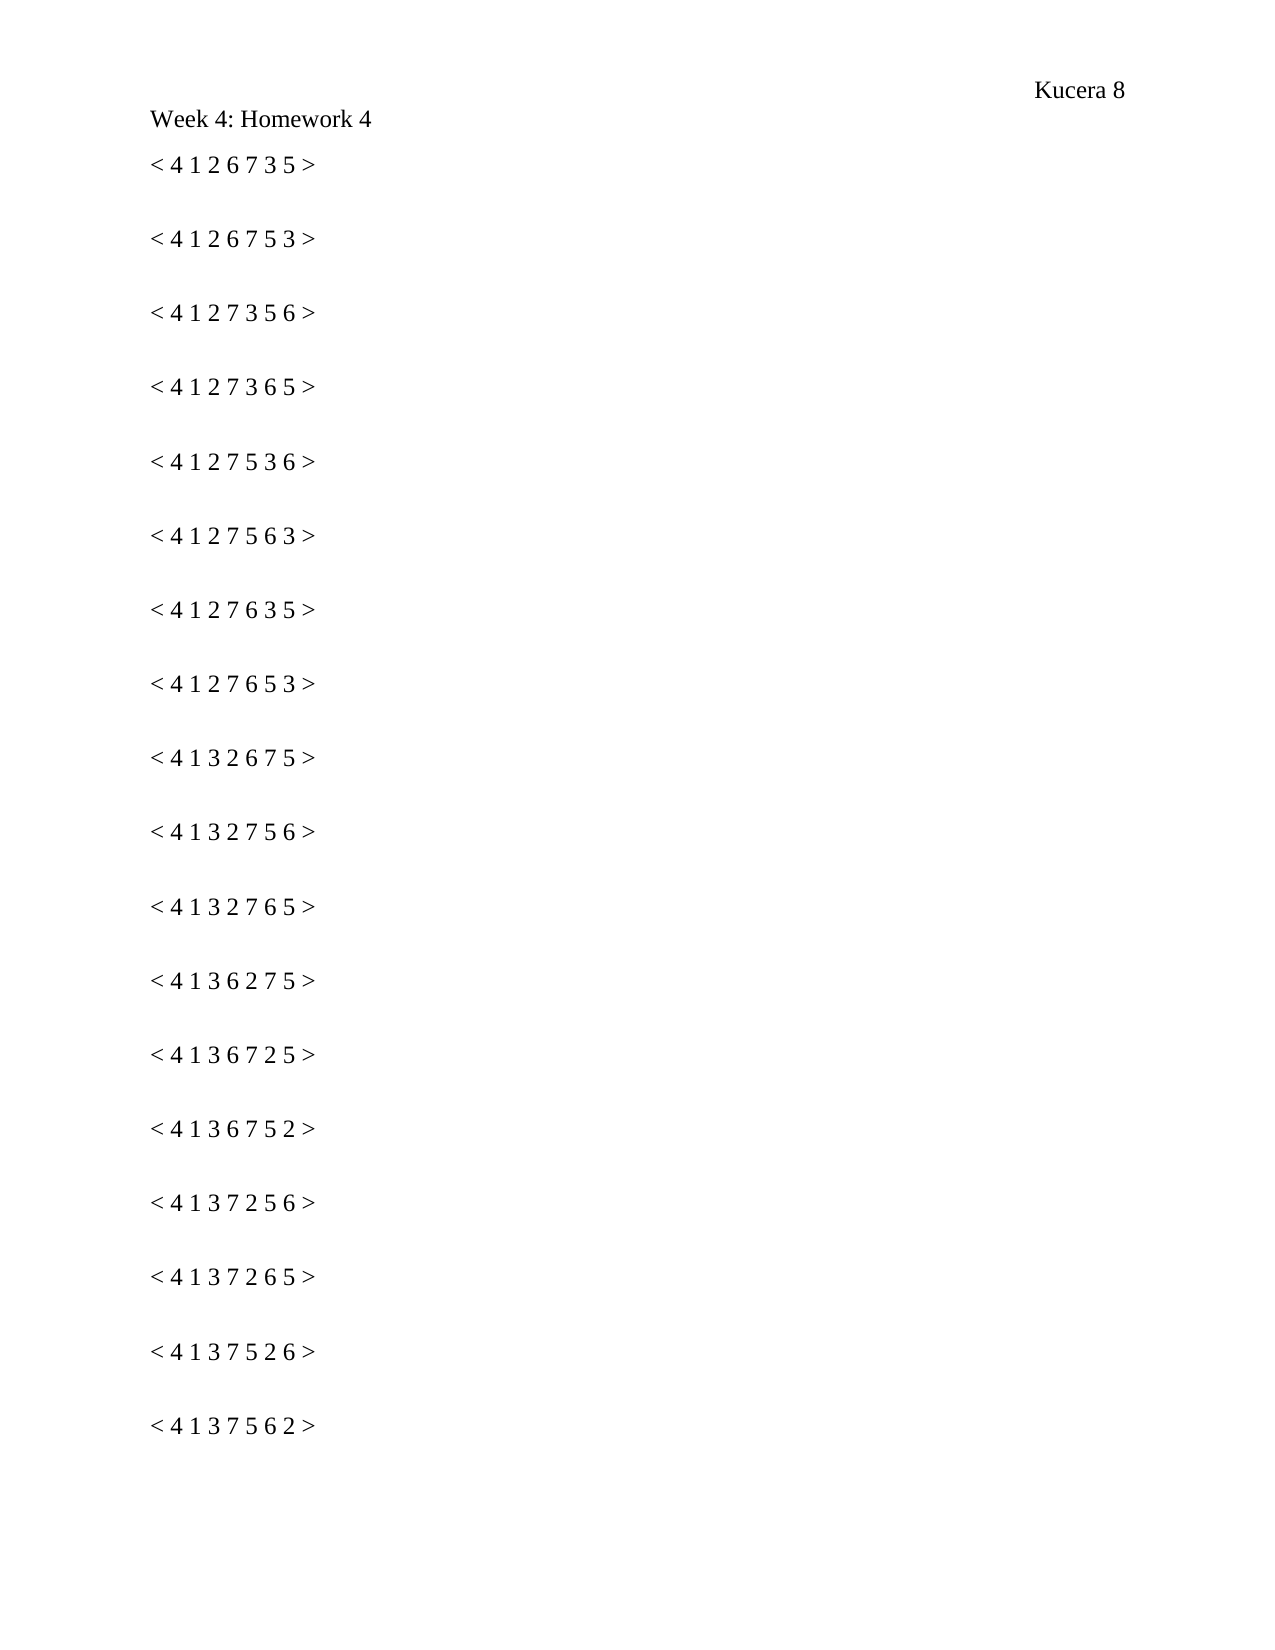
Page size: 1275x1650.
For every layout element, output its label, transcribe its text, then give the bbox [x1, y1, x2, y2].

text < 4 1 2 7 6 3 5 > [150, 595, 1125, 624]
text < 4 1 3 2 7 5 6 > [150, 817, 1125, 846]
text < 4 1 3 7 5 2 6 > [150, 1337, 1125, 1365]
text < 4 1 2 7 5 3 6 > [150, 447, 1125, 475]
text < 4 1 2 7 5 6 3 > [150, 521, 1125, 549]
text < 4 1 3 2 7 6 5 > [150, 892, 1125, 920]
text < 4 1 3 7 2 6 5 > [150, 1262, 1125, 1291]
text < 4 1 3 7 5 6 2 > [150, 1411, 1125, 1439]
text < 4 1 2 7 6 5 3 > [150, 669, 1125, 698]
text < 4 1 3 6 2 7 5 > [150, 966, 1125, 994]
text < 4 1 3 6 7 5 2 > [150, 1114, 1125, 1143]
text < 4 1 2 6 7 3 5 > [150, 150, 1125, 179]
text < 4 1 3 2 6 7 5 > [150, 743, 1125, 772]
text < 4 1 3 7 2 5 6 > [150, 1188, 1125, 1217]
text < 4 1 2 7 3 6 5 > [150, 372, 1125, 401]
text < 4 1 2 7 3 5 6 > [150, 298, 1125, 327]
text < 4 1 3 6 7 2 5 > [150, 1040, 1125, 1069]
text < 4 1 2 6 7 5 3 > [150, 224, 1125, 253]
